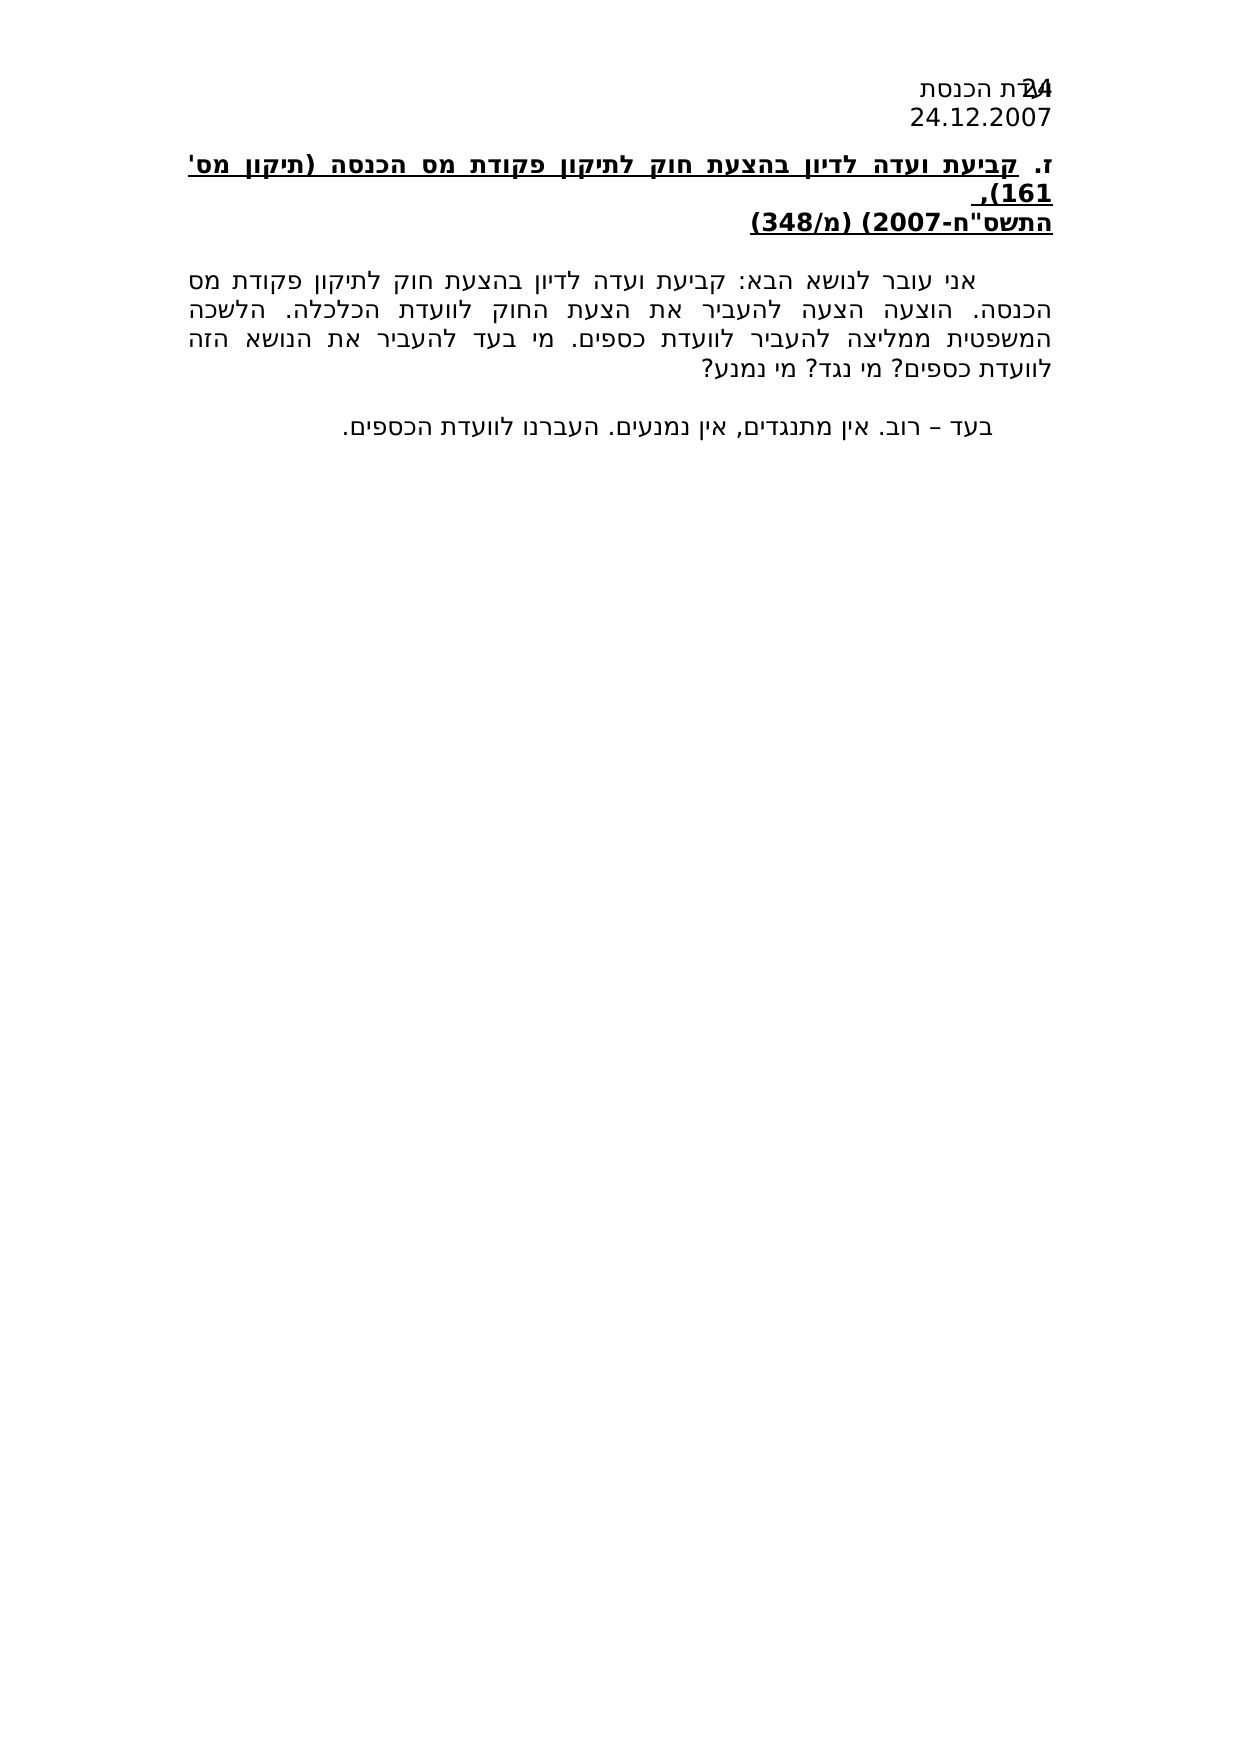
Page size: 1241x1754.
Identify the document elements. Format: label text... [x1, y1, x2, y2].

text בעד – רוב. אין מתנגדים, אין נמנעים. העברנו לוועדת הכספים. [187, 412, 1053, 441]
text ז. קביעת ועדה לדיון בהצעת חוק לתיקון פקודת מס הכנסה (תיקון מס' 161), [187, 150, 1053, 208]
text אני עובר לנושא הבא: קביעת ועדה לדיון בהצעת חוק לתיקון פקודת מס הכנסה. הוצעה הצעה להעביר את הצעת החוק לוועדת הכלכלה. הלשכה המשפטית ממליצה להעביר לוועדת כספים. מי בעד להעביר את הנושא הזה לוועדת כספים? מי נגד? מי נמנע? [187, 266, 1053, 383]
text התשס"ח-2007) (מ/348) [187, 208, 1053, 237]
